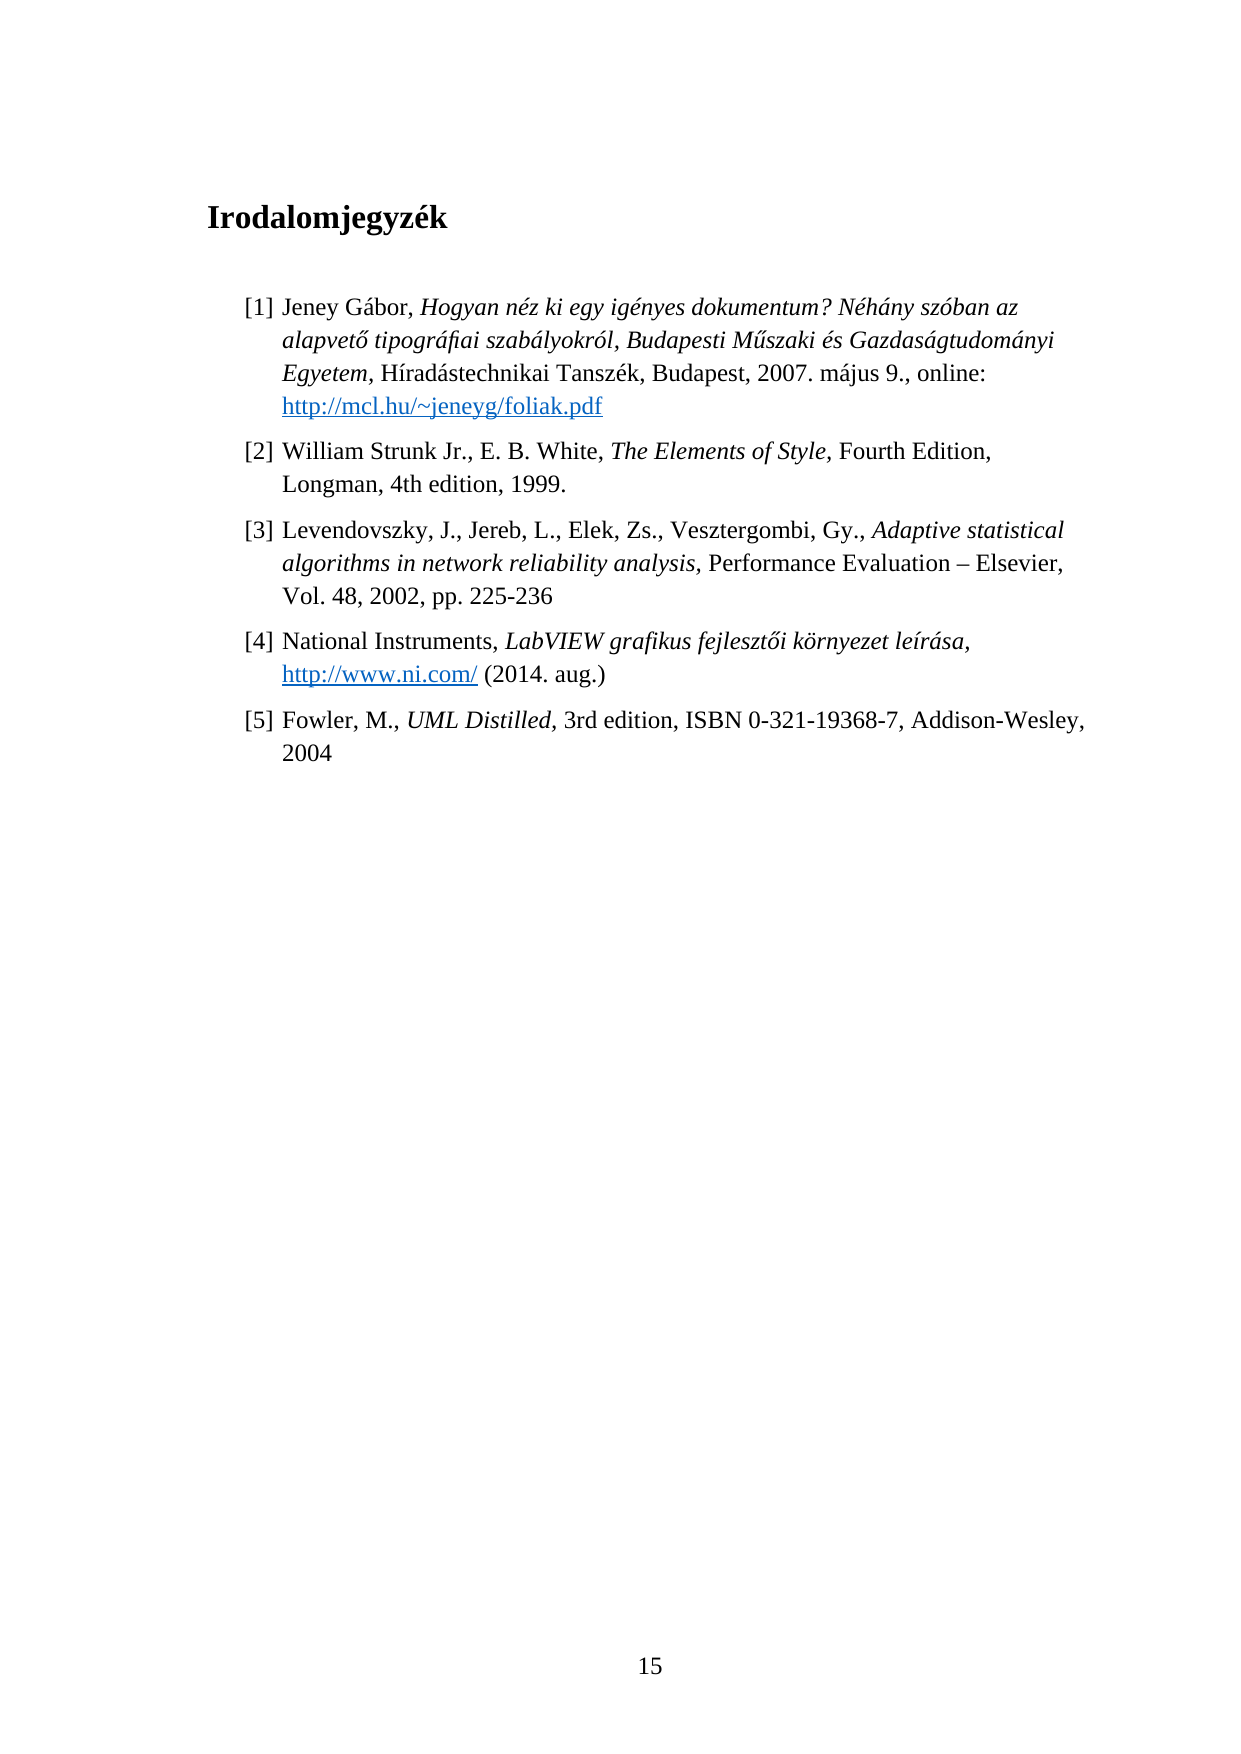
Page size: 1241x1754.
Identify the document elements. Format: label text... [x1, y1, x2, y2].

subtitle Irodalomjegyzék [207, 198, 1092, 236]
text William Strunk Jr., E. B. White, The Elements of Style, Fourth Edition, Longman, 4th edition, 1999. [244, 436, 1092, 498]
text Levendovszky, J., Jereb, L., Elek, Zs., Vesztergombi, Gy., Adaptive statistical algorithms in network reliability analysis, Performance Evaluation – Elsevier, Vol. 48, 2002, pp. 225-236 [244, 515, 1092, 610]
text Fowler, M., UML Distilled, 3rd edition, ISBN 0-321-19368-7, Addison-Wesley, 2004 [244, 705, 1092, 767]
text Jeney Gábor, Hogyan néz ki egy igényes dokumentum? Néhány szóban az alapvető tipográﬁai szabályokról, Budapesti Műszaki és Gazdaságtudományi Egyetem, Híradástechnikai Tanszék, Budapest, 2007. május 9., online: http://mcl.hu/~jeneyg/foliak.pdf [244, 292, 1092, 419]
text National Instruments, LabVIEW grafikus fejlesztői környezet leírása, http://www.ni.com/ (2014. aug.) [244, 626, 1092, 688]
